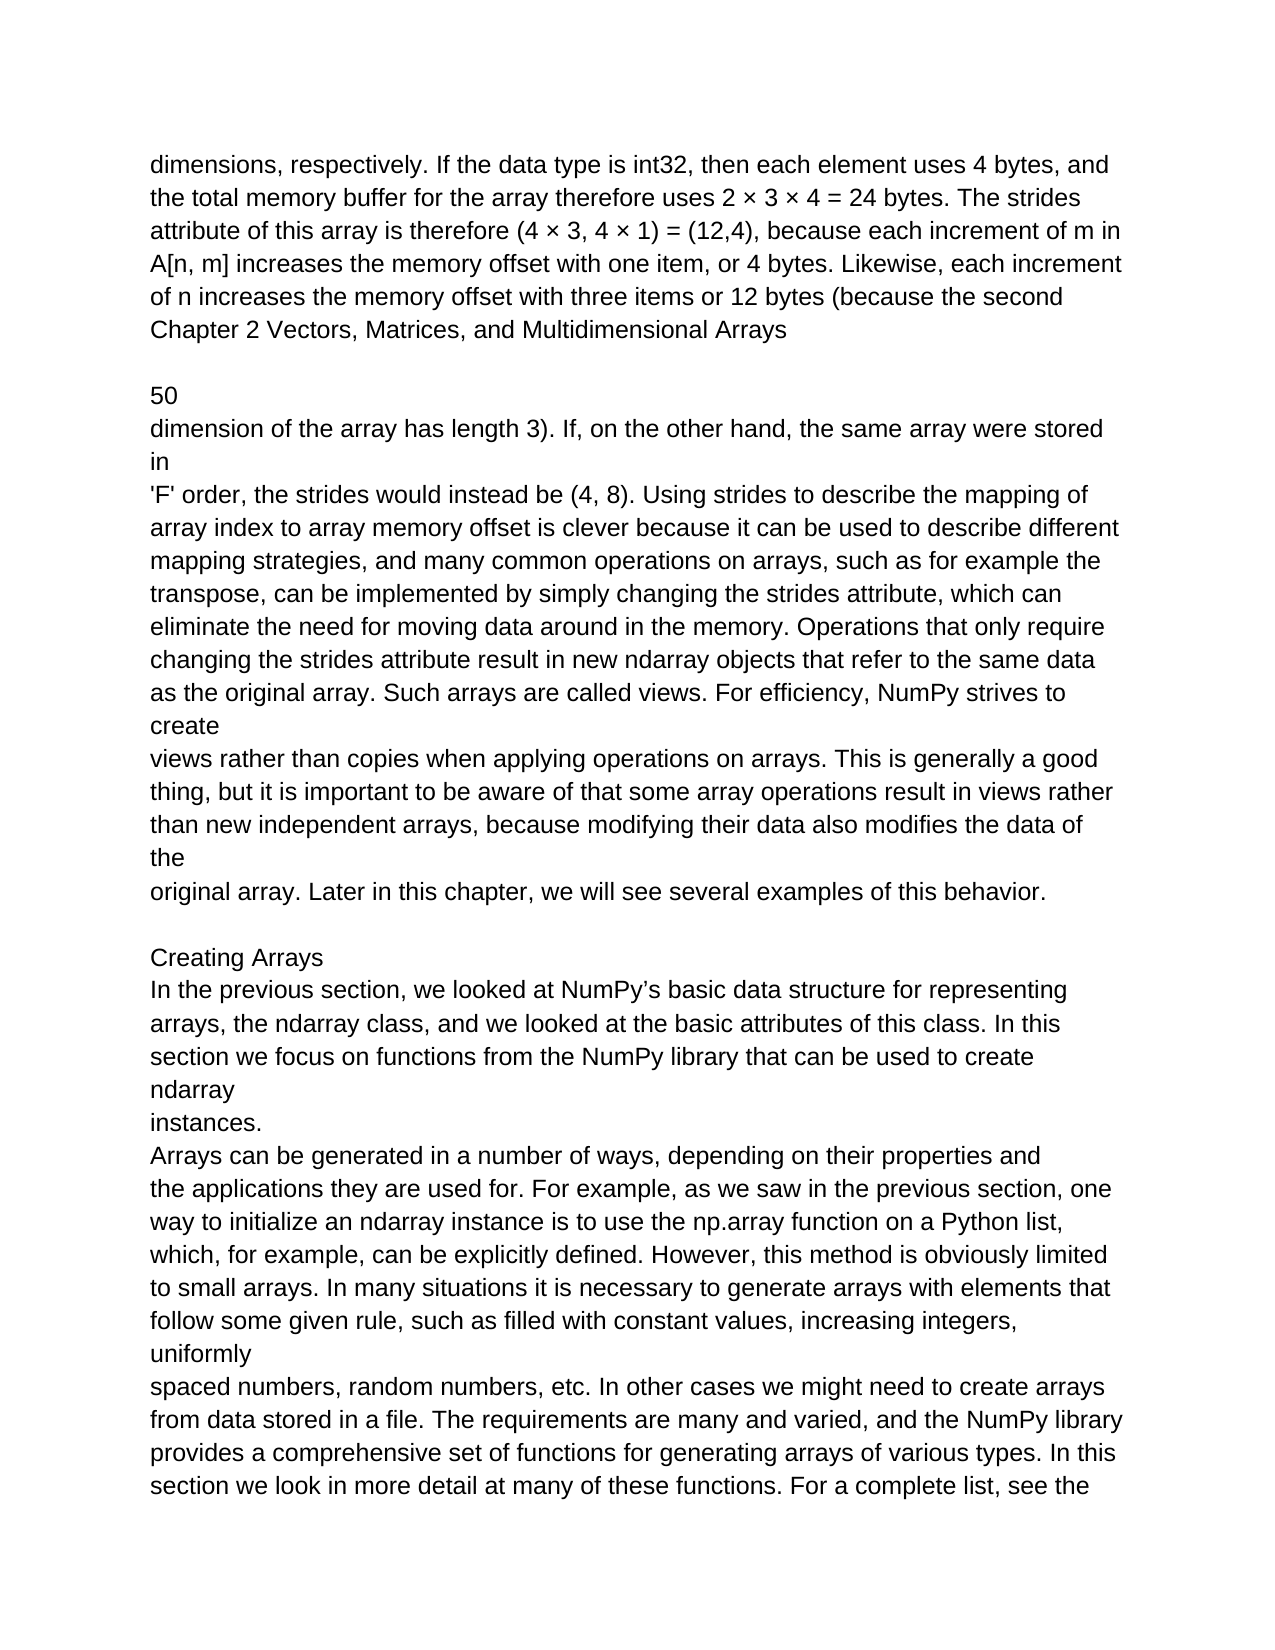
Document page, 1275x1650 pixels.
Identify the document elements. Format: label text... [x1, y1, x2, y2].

text transpose, can be implemented by simply changing the strides attribute, which can [150, 579, 1125, 608]
text Creating Arrays [150, 942, 1125, 971]
text the total memory buffer for the array therefore uses 2 × 3 × 4 = 24 bytes. The strides [150, 183, 1125, 212]
text spaced numbers, random numbers, etc. In other cases we might need to create arrays [150, 1372, 1125, 1401]
text the applications they are used for. For example, as we saw in the previous section, one [150, 1174, 1125, 1202]
text arrays, the ndarray class, and we looked at the basic attributes of this class. In this [150, 1008, 1125, 1037]
text dimensions, respectively. If the data type is int32, then each element uses 4 bytes, and [150, 150, 1125, 179]
text array index to array memory offset is clever because it can be used to describe different [150, 513, 1125, 542]
text than new independent arrays, because modifying their data also modifies the data of the [150, 810, 1125, 872]
text provides a comprehensive set of functions for generating arrays of various types. In this [150, 1438, 1125, 1467]
text thing, but it is important to be aware of that some array operations result in views rather [150, 777, 1125, 806]
text dimension of the array has length 3). If, on the other hand, the same array were stored in [150, 414, 1125, 476]
text 'F' order, the strides would instead be (4, 8). Using strides to describe the mapping of [150, 480, 1125, 509]
text attribute of this array is therefore (4 × 3, 4 × 1) = (12,4), because each increment of m in [150, 216, 1125, 245]
text from data stored in a file. The requirements are many and varied, and the NumPy library [150, 1405, 1125, 1433]
text original array. Later in this chapter, we will see several examples of this behavior. [150, 876, 1125, 905]
text which, for example, can be explicitly defined. However, this method is obviously limited [150, 1240, 1125, 1268]
text way to initialize an ndarray instance is to use the np.array function on a Python list, [150, 1207, 1125, 1235]
text Arrays can be generated in a number of ways, depending on their properties and [150, 1141, 1125, 1169]
text In the previous section, we looked at NumPy’s basic data structure for representing [150, 976, 1125, 1004]
text follow some given rule, such as filled with constant values, increasing integers, uniformly [150, 1306, 1125, 1367]
text section we focus on functions from the NumPy library that can be used to create ndarray [150, 1042, 1125, 1103]
text of n increases the memory offset with three items or 12 bytes (because the second [150, 282, 1125, 311]
text Chapter 2 Vectors, Matrices, and Multidimensional Arrays [150, 315, 1125, 344]
text eliminate the need for moving data around in the memory. Operations that only require [150, 612, 1125, 641]
text mapping strategies, and many common operations on arrays, such as for example the [150, 546, 1125, 575]
text 50 [150, 381, 1125, 410]
text to small arrays. In many situations it is necessary to generate arrays with elements that [150, 1273, 1125, 1301]
text A[n, m] increases the memory offset with one item, or 4 bytes. Likewise, each increment [150, 249, 1125, 278]
text section we look in more detail at many of these functions. For a complete list, see the [150, 1471, 1125, 1499]
text as the original array. Such arrays are called views. For efficiency, NumPy strives to create [150, 678, 1125, 740]
text changing the strides attribute result in new ndarray objects that refer to the same data [150, 645, 1125, 674]
text instances. [150, 1108, 1125, 1136]
text views rather than copies when applying operations on arrays. This is generally a good [150, 744, 1125, 773]
